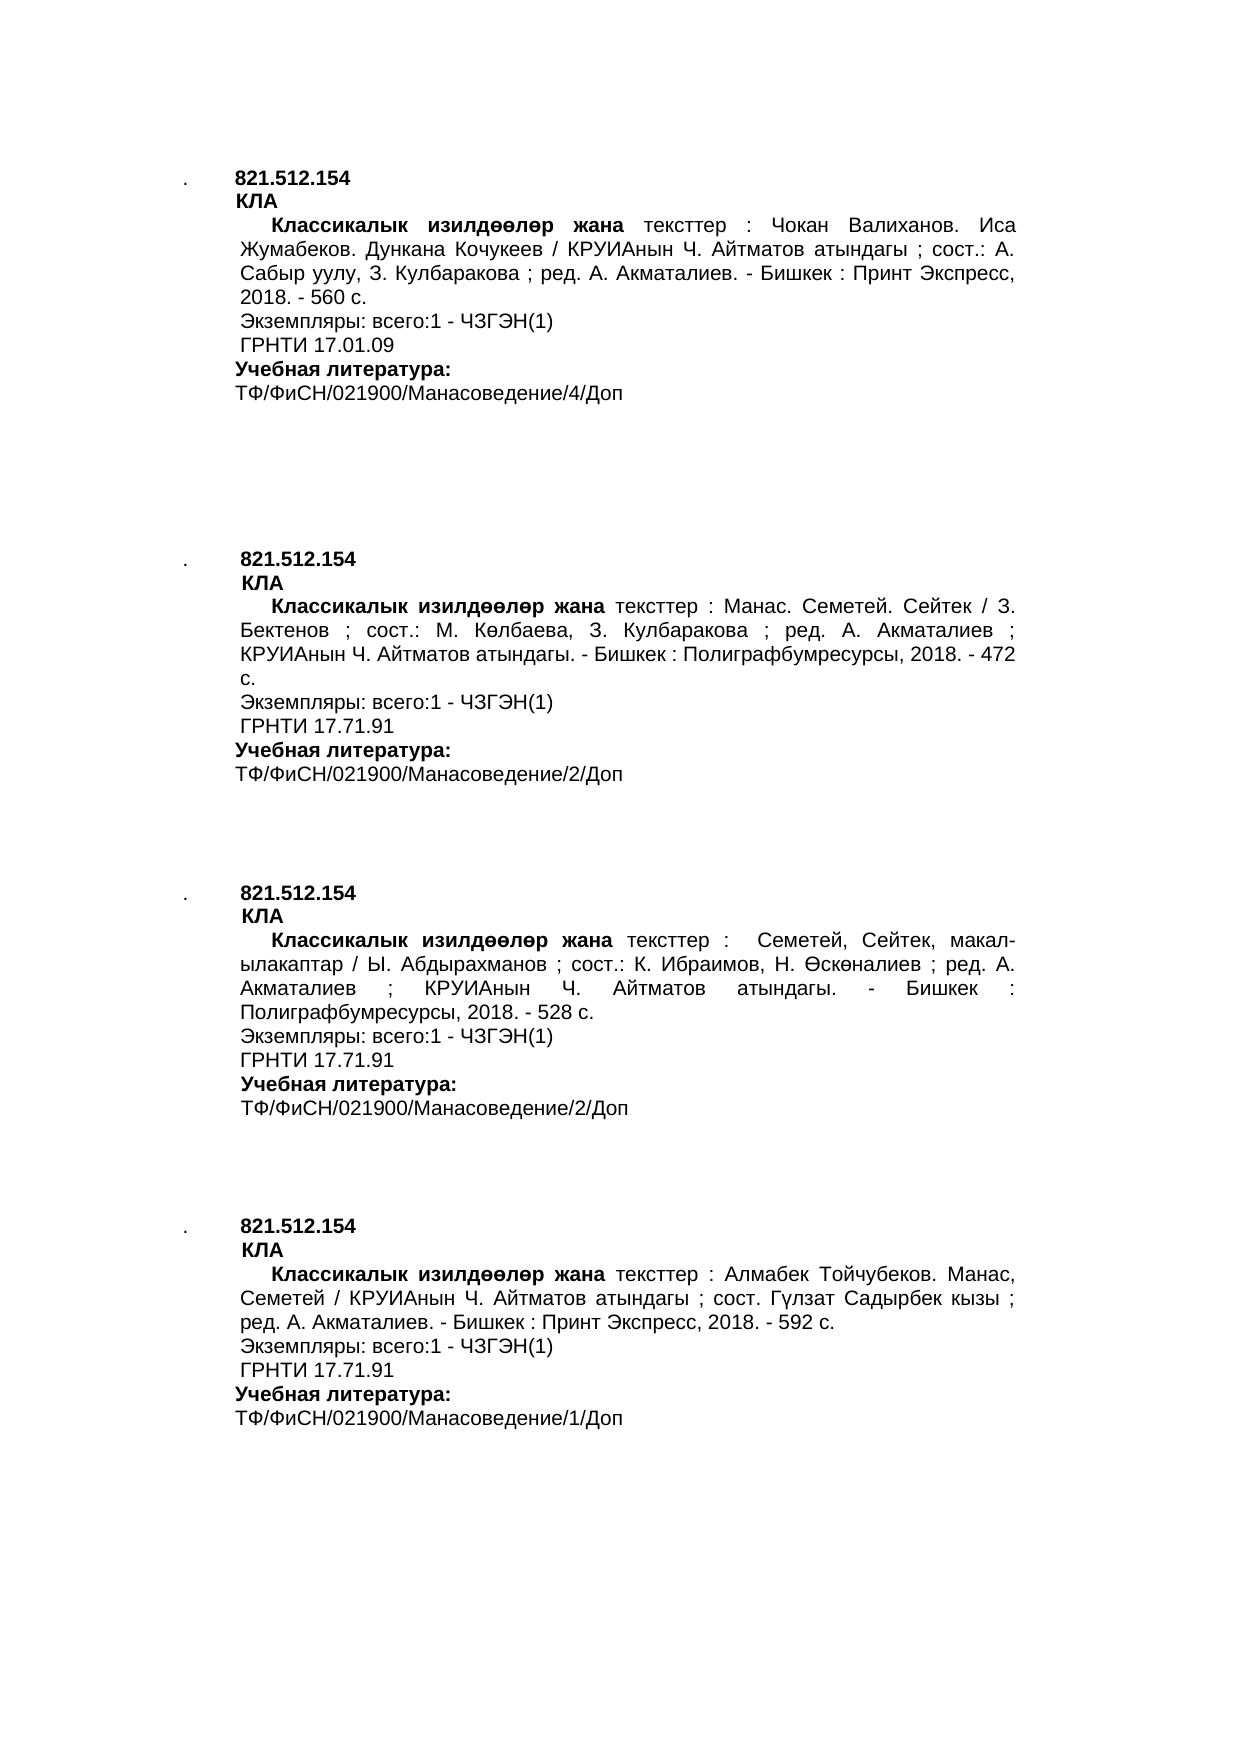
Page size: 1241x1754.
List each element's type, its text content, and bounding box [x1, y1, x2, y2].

text Классикалык изилдөөлөр жана тексттер : Манас. Семетей. Сейтек / З. Бектенов ; сост.: М. Көлбаева, З. Кулбаракова ; ред. А. Акматалиев ; КРУИАнын Ч. Айтматов атындагы. - Бишкек : Полиграфбумресурсы, 2018. - 472 с. [240, 594, 1016, 690]
text КЛА [224, 1238, 1152, 1262]
text ГРНТИ 17.01.09 [240, 333, 1016, 357]
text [240, 213, 1016, 309]
text Экземпляры: всего:1 - ЧЗГЭН(1) [240, 309, 1016, 333]
text ГРНТИ 17.71.91 [240, 1048, 1016, 1072]
text Учебная литература: [177, 738, 1152, 762]
text КЛА [224, 904, 1152, 928]
text Учебная литература: [177, 357, 1152, 381]
text Классикалык изилдөөлөр жана тексттер : Алмабек Тойчубеков. Манас, Семетей / КРУИАнын Ч. Айтматов атындагы ; сост. Гүлзат Садырбек кызы ; ред. А. Акматалиев. - Бишкек : Принт Экспресс, 2018. - 592 с. [240, 1262, 1016, 1334]
text ТФ/ФиСН/021900/Манасоведение/2/Доп [177, 762, 1152, 786]
text КЛА [224, 189, 1152, 213]
text Экземпляры: всего:1 - ЧЗГЭН(1) [240, 1334, 1016, 1358]
text Классикалык изилдөөлөр жана тексттер : Семетей, Сейтек, макал- ылакаптар / Ы. Абдырахманов ; сост.: К. Ибраимов, Н. Өскөналиев ; ред. А. Акматалиев ; КРУИАнын Ч. Айтматов атындагы. - Бишкек : Полиграфбумресурсы, 2018. - 528 с. [240, 928, 1016, 1024]
text . 821.512.154 [182, 1214, 1152, 1238]
text ТФ/ФиСН/021900/Манасоведение/4/Доп [177, 381, 1152, 405]
text . 821.512.154 [182, 546, 1152, 570]
text Экземпляры: всего:1 - ЧЗГЭН(1) [240, 690, 1016, 714]
text . 821.512.154 [182, 880, 1152, 904]
text ТФ/ФиСН/021900/Манасоведение/1/Доп [177, 1406, 1152, 1430]
text ГРНТИ 17.71.91 [240, 1358, 1016, 1382]
text . 821.512.154 [182, 165, 1152, 189]
text ГРНТИ 17.71.91 [240, 714, 1016, 738]
text Учебная литература: [177, 1382, 1152, 1406]
text Учебная литература: [177, 1072, 1152, 1096]
text ТФ/ФиСН/021900/Манасоведение/2/Доп [177, 1096, 1152, 1120]
text Экземпляры: всего:1 - ЧЗГЭН(1) [240, 1024, 1016, 1048]
text КЛА [224, 570, 1152, 594]
